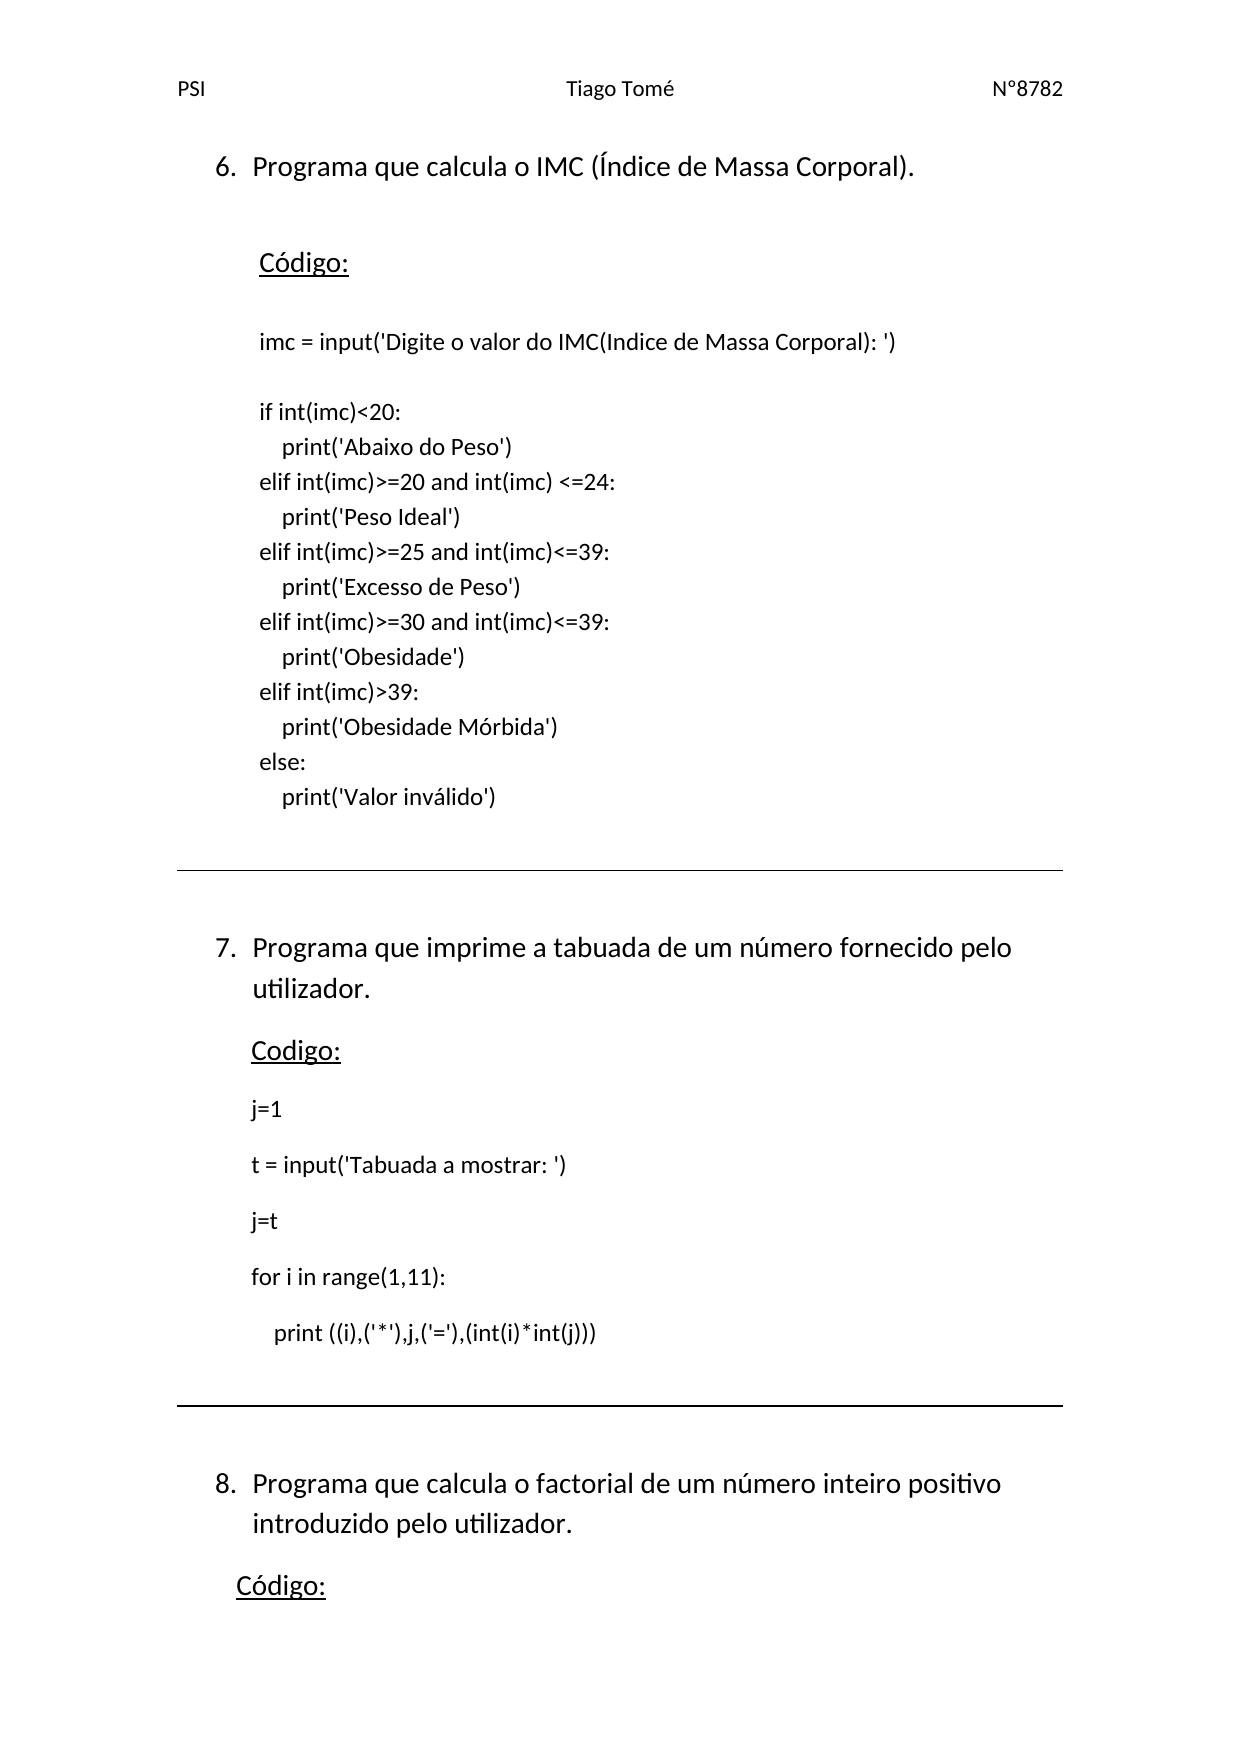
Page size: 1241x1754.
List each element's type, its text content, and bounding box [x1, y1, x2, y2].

list Programa que imprime a tabuada de um número fornecido pelo utilizador. [215, 929, 1063, 1006]
text Codigo: [251, 1032, 1063, 1067]
list elif int(imc)>=30 and int(imc)<=39: [259, 606, 1063, 637]
text for i in range(1,11): [251, 1261, 1063, 1292]
list else: [259, 746, 1063, 777]
list elif int(imc)>39: [259, 676, 1063, 707]
text j=t [251, 1205, 1063, 1236]
list print('Peso Ideal') [259, 501, 1063, 532]
list print('Obesidade') [259, 641, 1063, 672]
list print('Obesidade Mórbida') [259, 711, 1063, 742]
list Código: [259, 244, 1063, 280]
list elif int(imc)>=20 and int(imc) <=24: [259, 466, 1063, 497]
list imc = input('Digite o valor do IMC(Indice de Massa Corporal): ') [259, 326, 1063, 357]
text j=1 [251, 1093, 1063, 1124]
list print('Excesso de Peso') [259, 571, 1063, 602]
text Código: [177, 1567, 1063, 1603]
list Programa que calcula o IMC (Índice de Massa Corporal). [215, 148, 1063, 183]
list print('Valor inválido') [259, 781, 1063, 812]
text print ((i),('*'),j,('='),(int(i)*int(j))) [251, 1317, 1063, 1347]
list elif int(imc)>=25 and int(imc)<=39: [259, 536, 1063, 567]
list Programa que calcula o factorial de um número inteiro positivo introduzido pelo utilizador. [215, 1465, 1063, 1541]
text t = input('Tabuada a mostrar: ') [251, 1149, 1063, 1180]
list if int(imc)<20: [259, 396, 1063, 427]
list print('Abaixo do Peso') [259, 431, 1063, 462]
